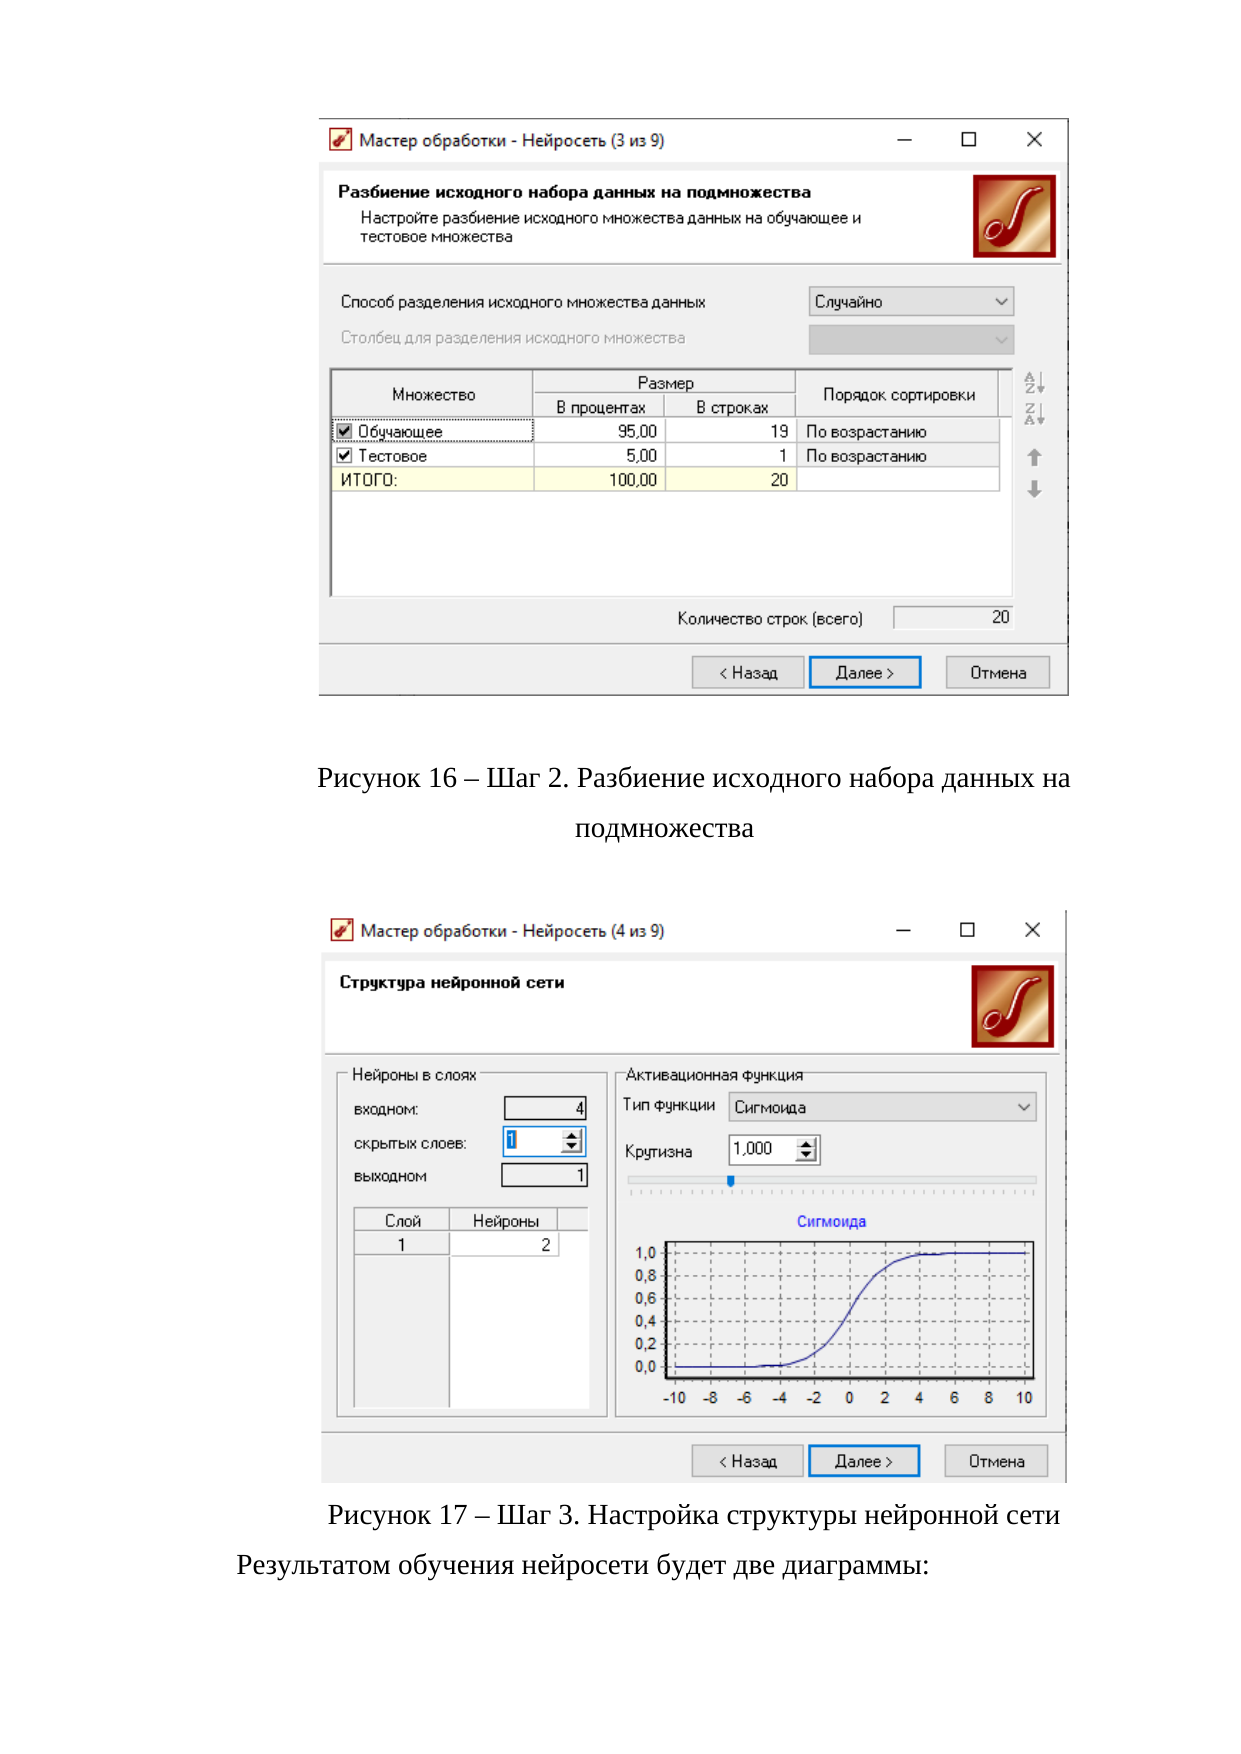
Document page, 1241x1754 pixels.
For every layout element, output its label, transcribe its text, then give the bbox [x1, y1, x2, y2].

picture [321, 910, 1067, 1483]
picture [318, 118, 1069, 696]
text Рисунок 17 – Шаг 3. Настройка структуры нейронной сети [177, 1497, 1152, 1530]
text Рисунок 16 – Шаг 2. Разбиение исходного набора данных на подмножества [177, 760, 1152, 844]
text Результатом обучения нейросети будет две диаграммы: [177, 1547, 1152, 1581]
